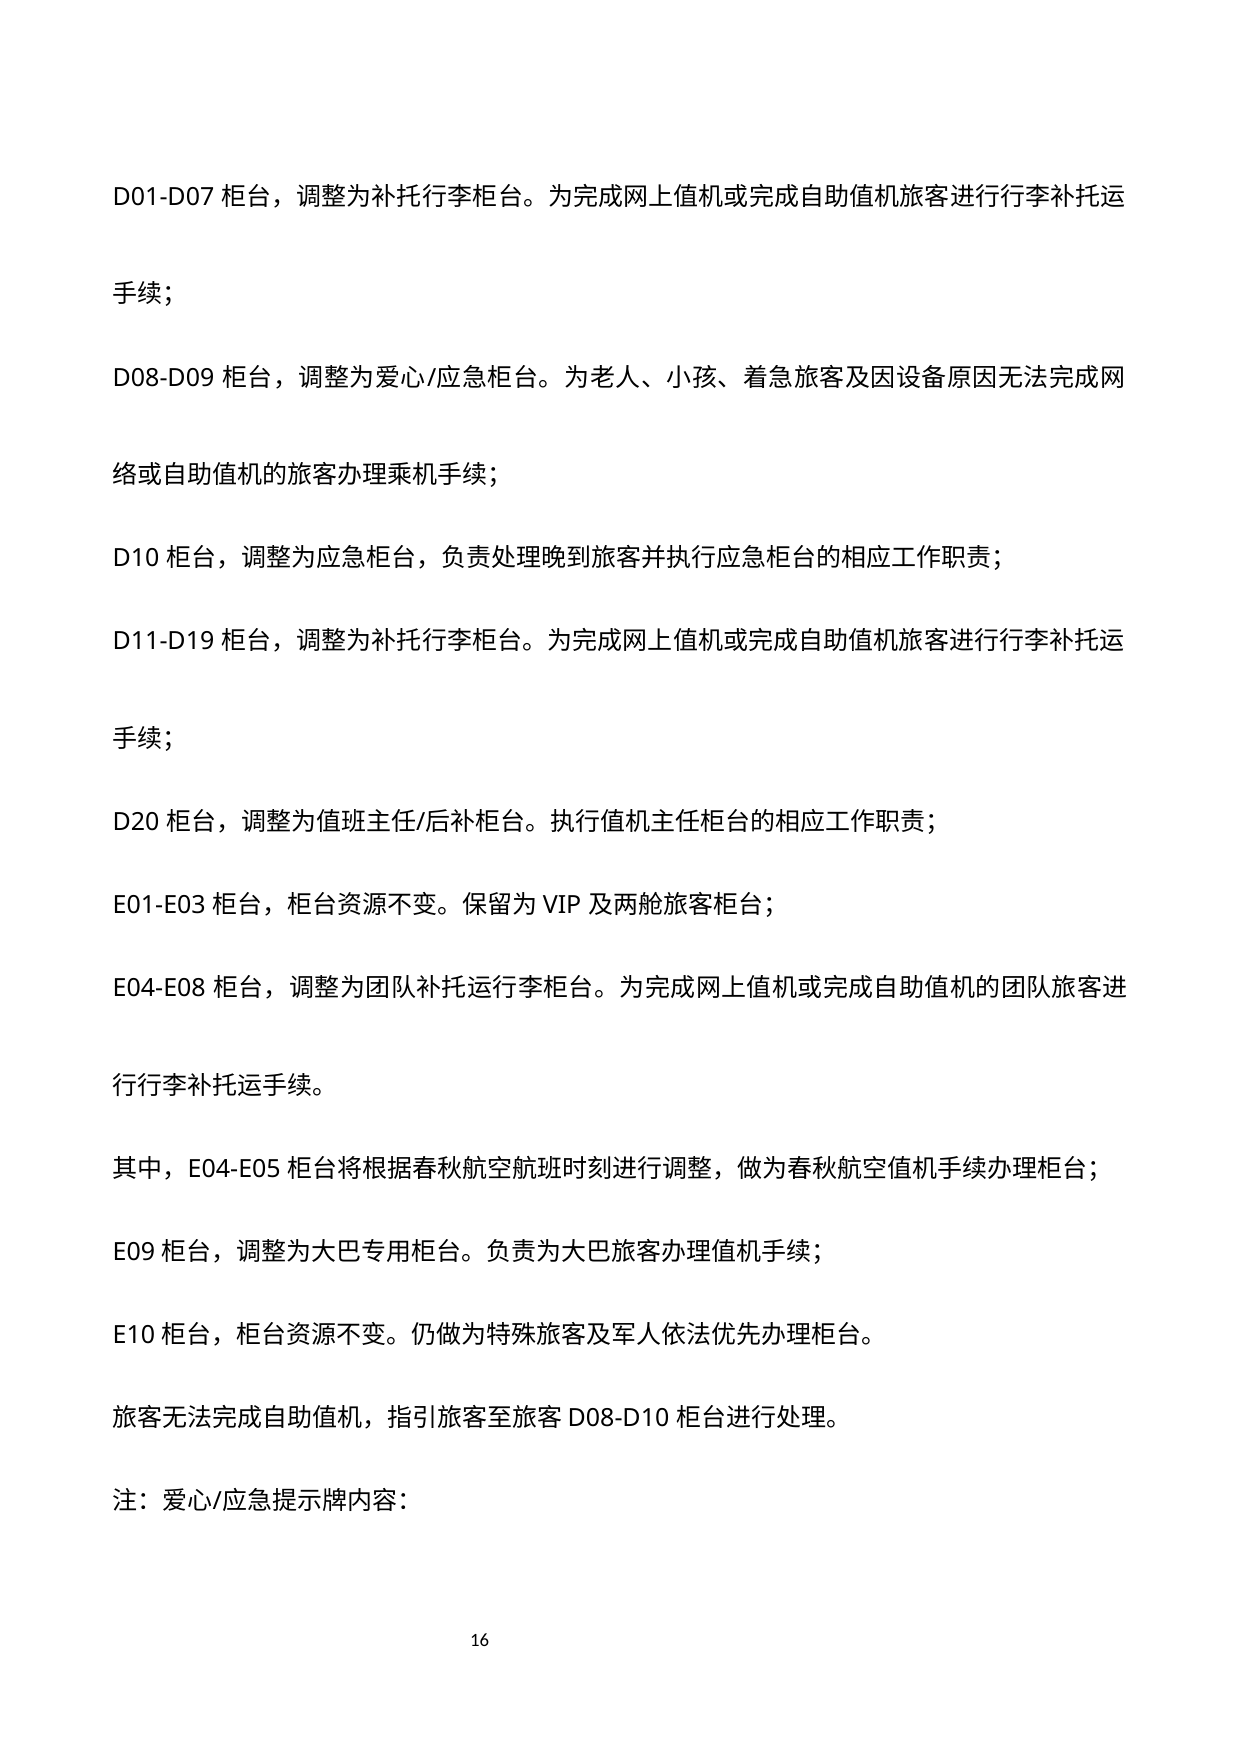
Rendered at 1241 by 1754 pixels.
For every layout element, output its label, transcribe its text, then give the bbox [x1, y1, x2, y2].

text E09 柜台，调整为大巴专用柜台。负责为大巴旅客办理值机手续； [112, 1217, 1128, 1282]
text D20 柜台，调整为值班主任/后补柜台。执行值机主任柜台的相应工作职责； [112, 787, 1128, 852]
text D08-D09 柜台，调整为爱心/应急柜台。为老人、小孩、着急旅客及因设备原因无法完成网络或自助值机的旅客办理乘机手续； [112, 343, 1128, 505]
text D10 柜台，调整为应急柜台，负责处理晚到旅客并执行应急柜台的相应工作职责； [112, 523, 1128, 588]
text 注：爱心/应急提示牌内容： [112, 1466, 1128, 1531]
text E10 柜台，柜台资源不变。仍做为特殊旅客及军人依法优先办理柜台。 [112, 1300, 1128, 1365]
text 其中，E04-E05 柜台将根据春秋航空航班时刻进行调整，做为春秋航空值机手续办理柜台； [112, 1134, 1128, 1199]
text D01-D07 柜台，调整为补托行李柜台。为完成网上值机或完成自助值机旅客进行行李补托运手续； [112, 162, 1128, 324]
text E04-E08 柜台，调整为团队补托运行李柜台。为完成网上值机或完成自助值机的团队旅客进行行李补托运手续。 [112, 953, 1128, 1116]
text 旅客无法完成自助值机，指引旅客至旅客D08-D10 柜台进行处理。 [112, 1383, 1128, 1448]
text D11-D19 柜台，调整为补托行李柜台。为完成网上值机或完成自助值机旅客进行行李补托运手续； [112, 606, 1128, 769]
text E01-E03 柜台，柜台资源不变。保留为 VIP 及两舱旅客柜台； [112, 870, 1128, 935]
